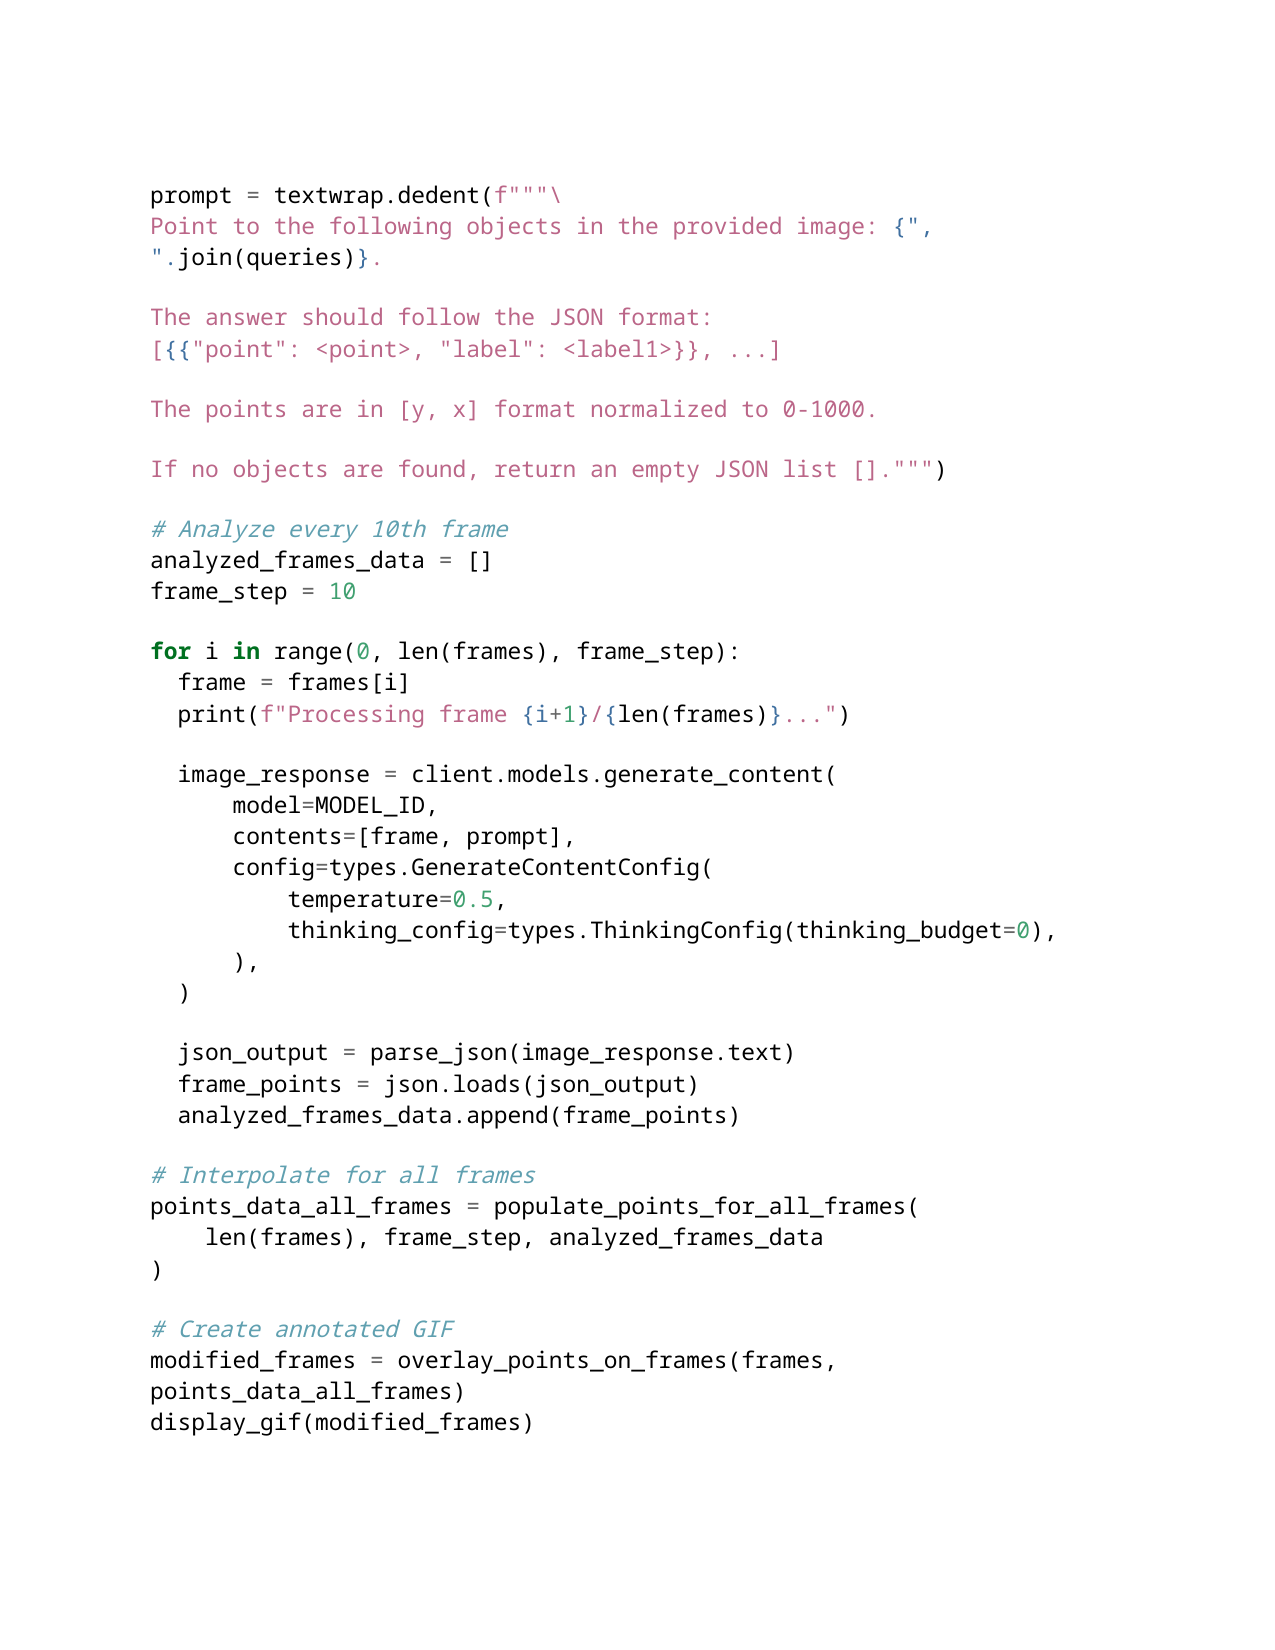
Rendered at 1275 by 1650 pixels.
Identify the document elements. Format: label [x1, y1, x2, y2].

text [150, 150, 1125, 1437]
